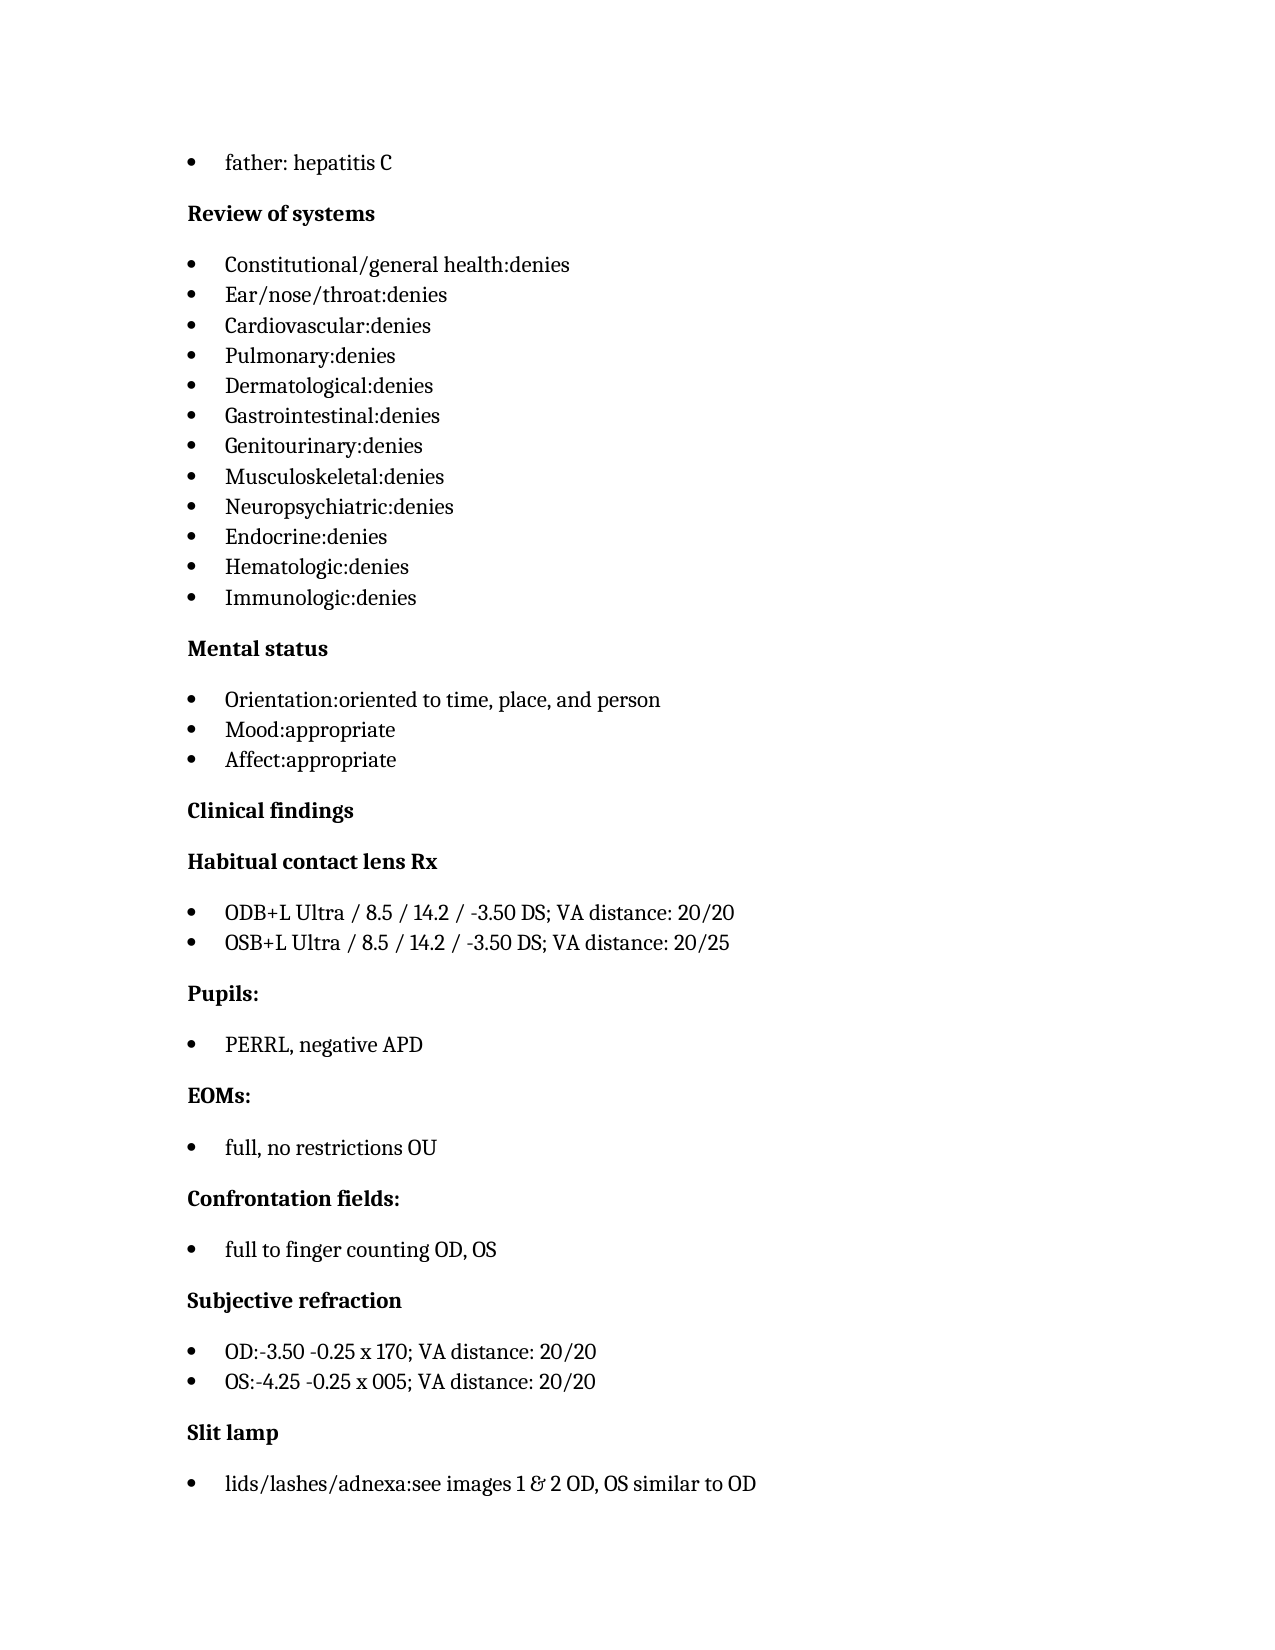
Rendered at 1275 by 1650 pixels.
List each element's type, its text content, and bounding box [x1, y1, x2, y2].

list OS:-4.25 -0.25 x 005; VA distance: 20/20 [187, 1369, 1087, 1395]
text Review of systems [187, 201, 1087, 227]
list Musculoskeletal:denies [187, 463, 1087, 490]
list Dermatological:denies [187, 373, 1087, 399]
text EOMs: [187, 1083, 1087, 1110]
list Immunologic:denies [187, 584, 1087, 611]
list Ear/nose/throat:denies [187, 282, 1087, 309]
list Mood:appropriate [187, 717, 1087, 743]
list full to finger counting OD, OS [187, 1236, 1087, 1263]
list Hematologic:denies [187, 554, 1087, 581]
list full, no restrictions OU [187, 1134, 1087, 1161]
list Affect:appropriate [187, 747, 1087, 773]
list lids/lashes/adnexa:see images 1 & 2 OD, OS similar to OD [187, 1471, 1087, 1497]
list Cardiovascular:denies [187, 312, 1087, 339]
text Confrontation fields: [187, 1185, 1087, 1212]
list Constitutional/general health:denies [187, 252, 1087, 278]
list Neuropsychiatric:denies [187, 494, 1087, 520]
list Orientation:oriented to time, place, and person [187, 686, 1087, 713]
list Endocrine:denies [187, 524, 1087, 550]
list Gastrointestinal:denies [187, 403, 1087, 429]
list Genitourinary:denies [187, 433, 1087, 460]
list Pulmonary:denies [187, 343, 1087, 369]
text Habitual contact lens Rx [187, 849, 1087, 875]
text Pupils: [187, 981, 1087, 1008]
text Subjective refraction [187, 1287, 1087, 1314]
list OD:-3.50 -0.25 x 170; VA distance: 20/20 [187, 1338, 1087, 1365]
list OSB+L Ultra / 8.5 / 14.2 / -3.50 DS; VA distance: 20/25 [187, 930, 1087, 957]
text Clinical findings [187, 798, 1087, 824]
list PERRL, negative APD [187, 1032, 1087, 1059]
text Slit lamp [187, 1420, 1087, 1446]
text Mental status [187, 635, 1087, 662]
list ODB+L Ultra / 8.5 / 14.2 / -3.50 DS; VA distance: 20/20 [187, 900, 1087, 926]
list father: hepatitis C [187, 150, 1087, 176]
